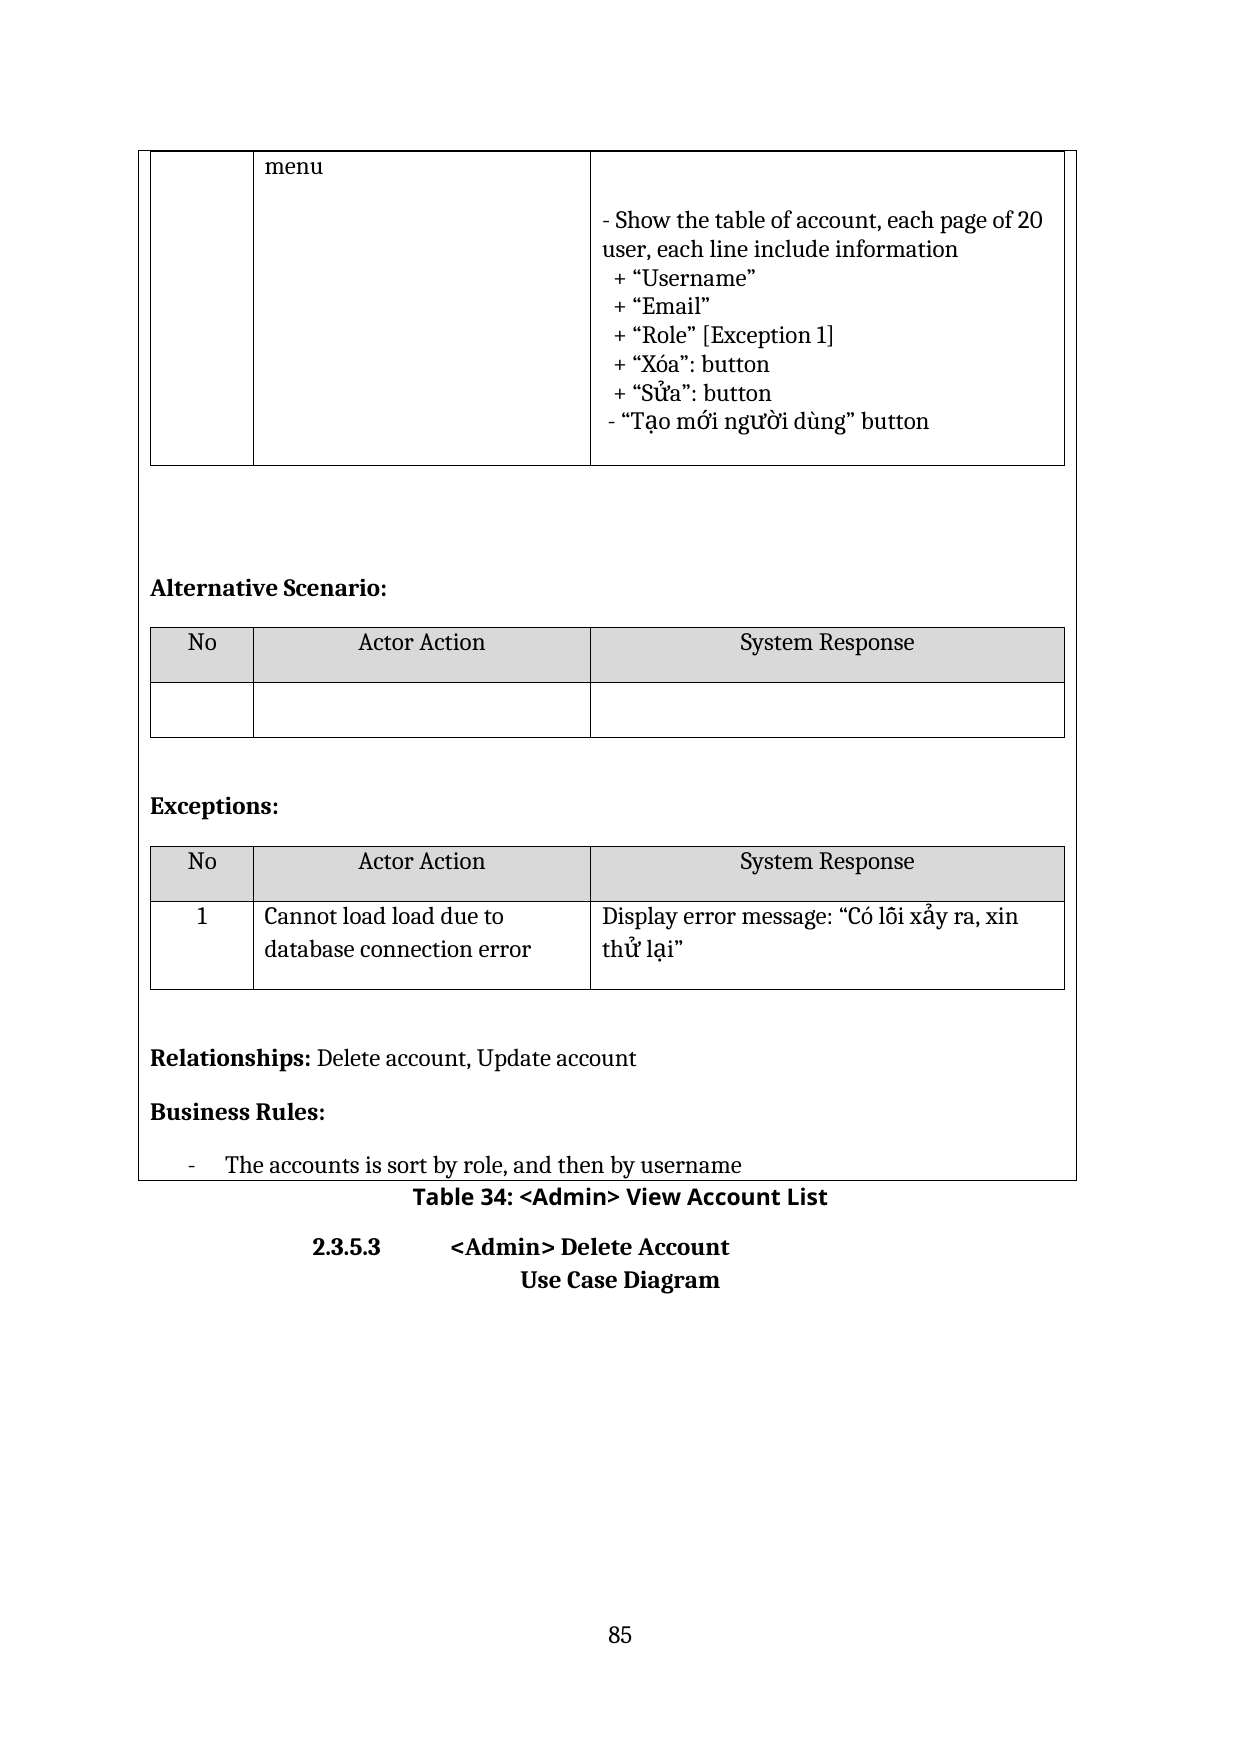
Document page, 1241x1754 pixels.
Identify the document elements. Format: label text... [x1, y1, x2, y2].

text Use Case Diagram [150, 1266, 1090, 1295]
subtitle <Admin> Delete Account [312, 1233, 1090, 1262]
